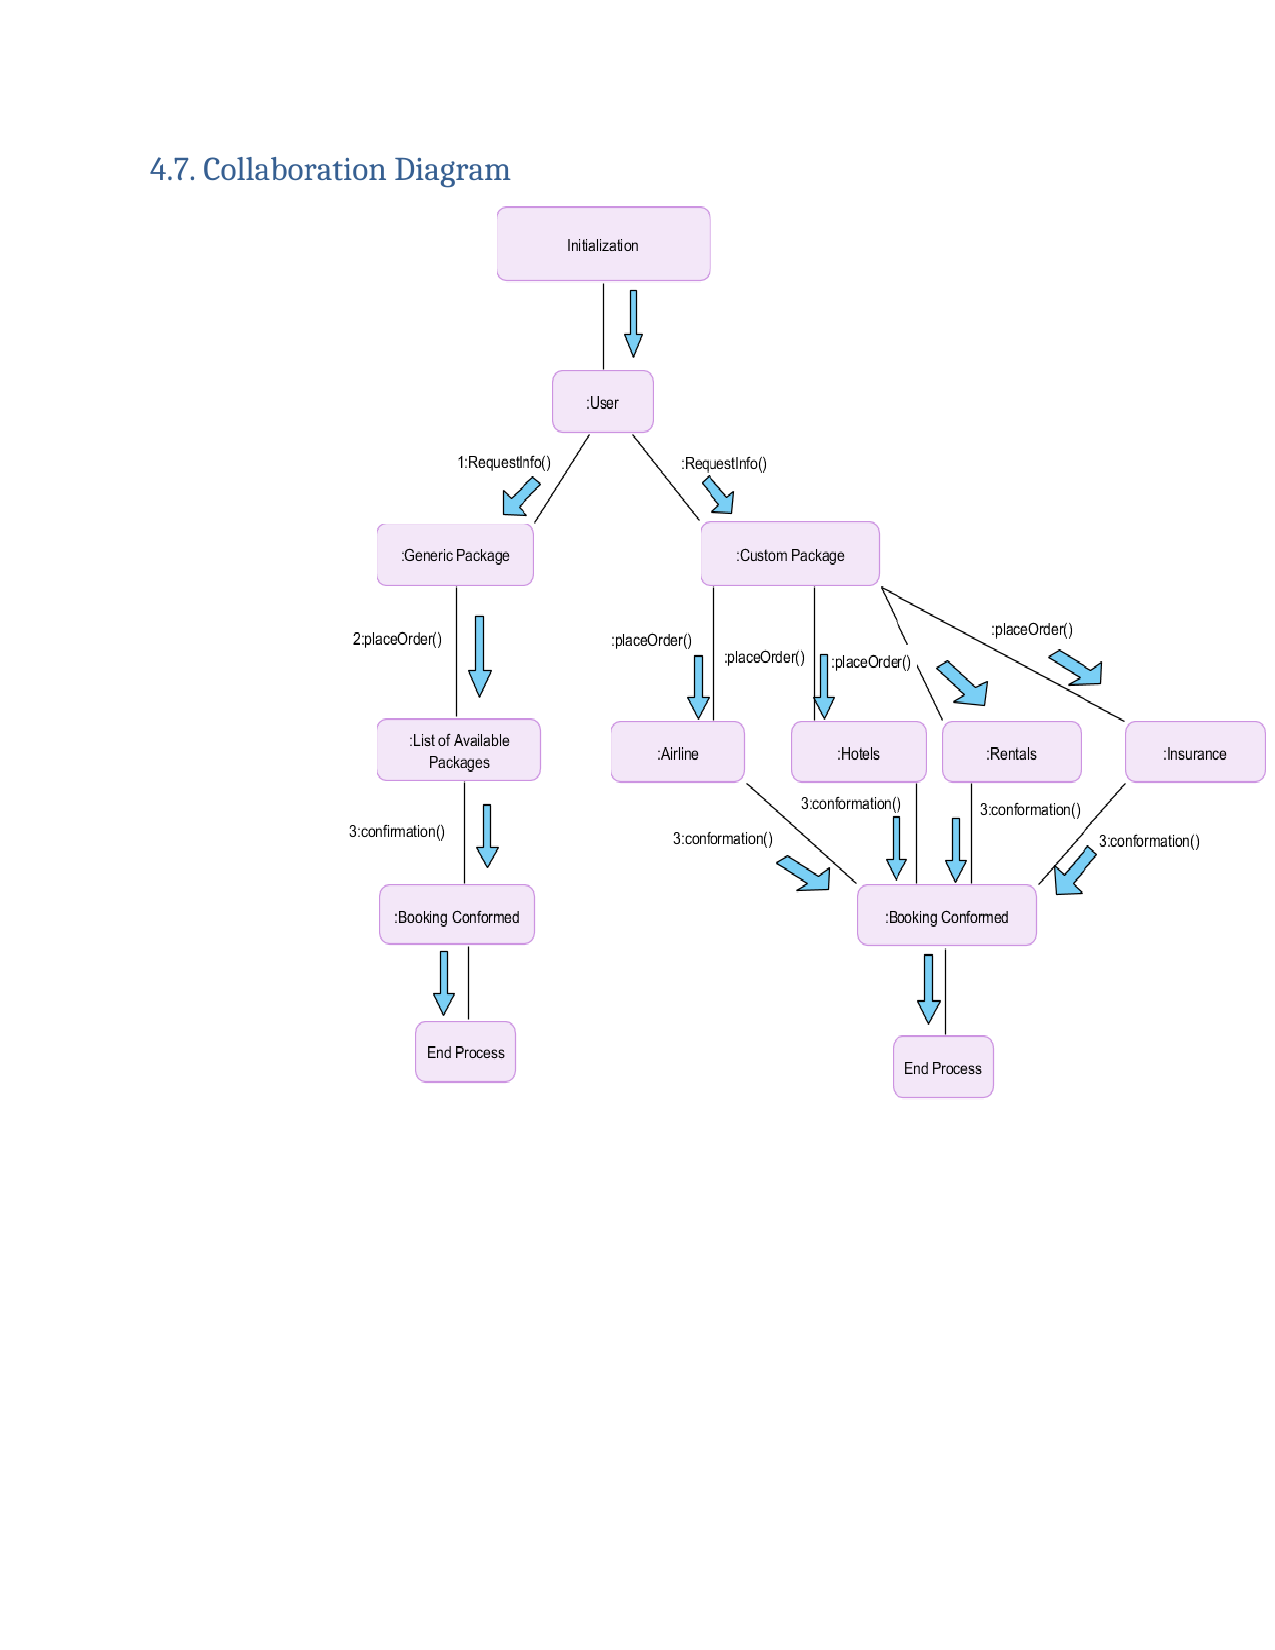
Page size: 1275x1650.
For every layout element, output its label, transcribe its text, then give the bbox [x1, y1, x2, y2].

picture [150, 190, 1271, 1111]
text 4.7. Collaboration Diagram [150, 150, 1125, 190]
